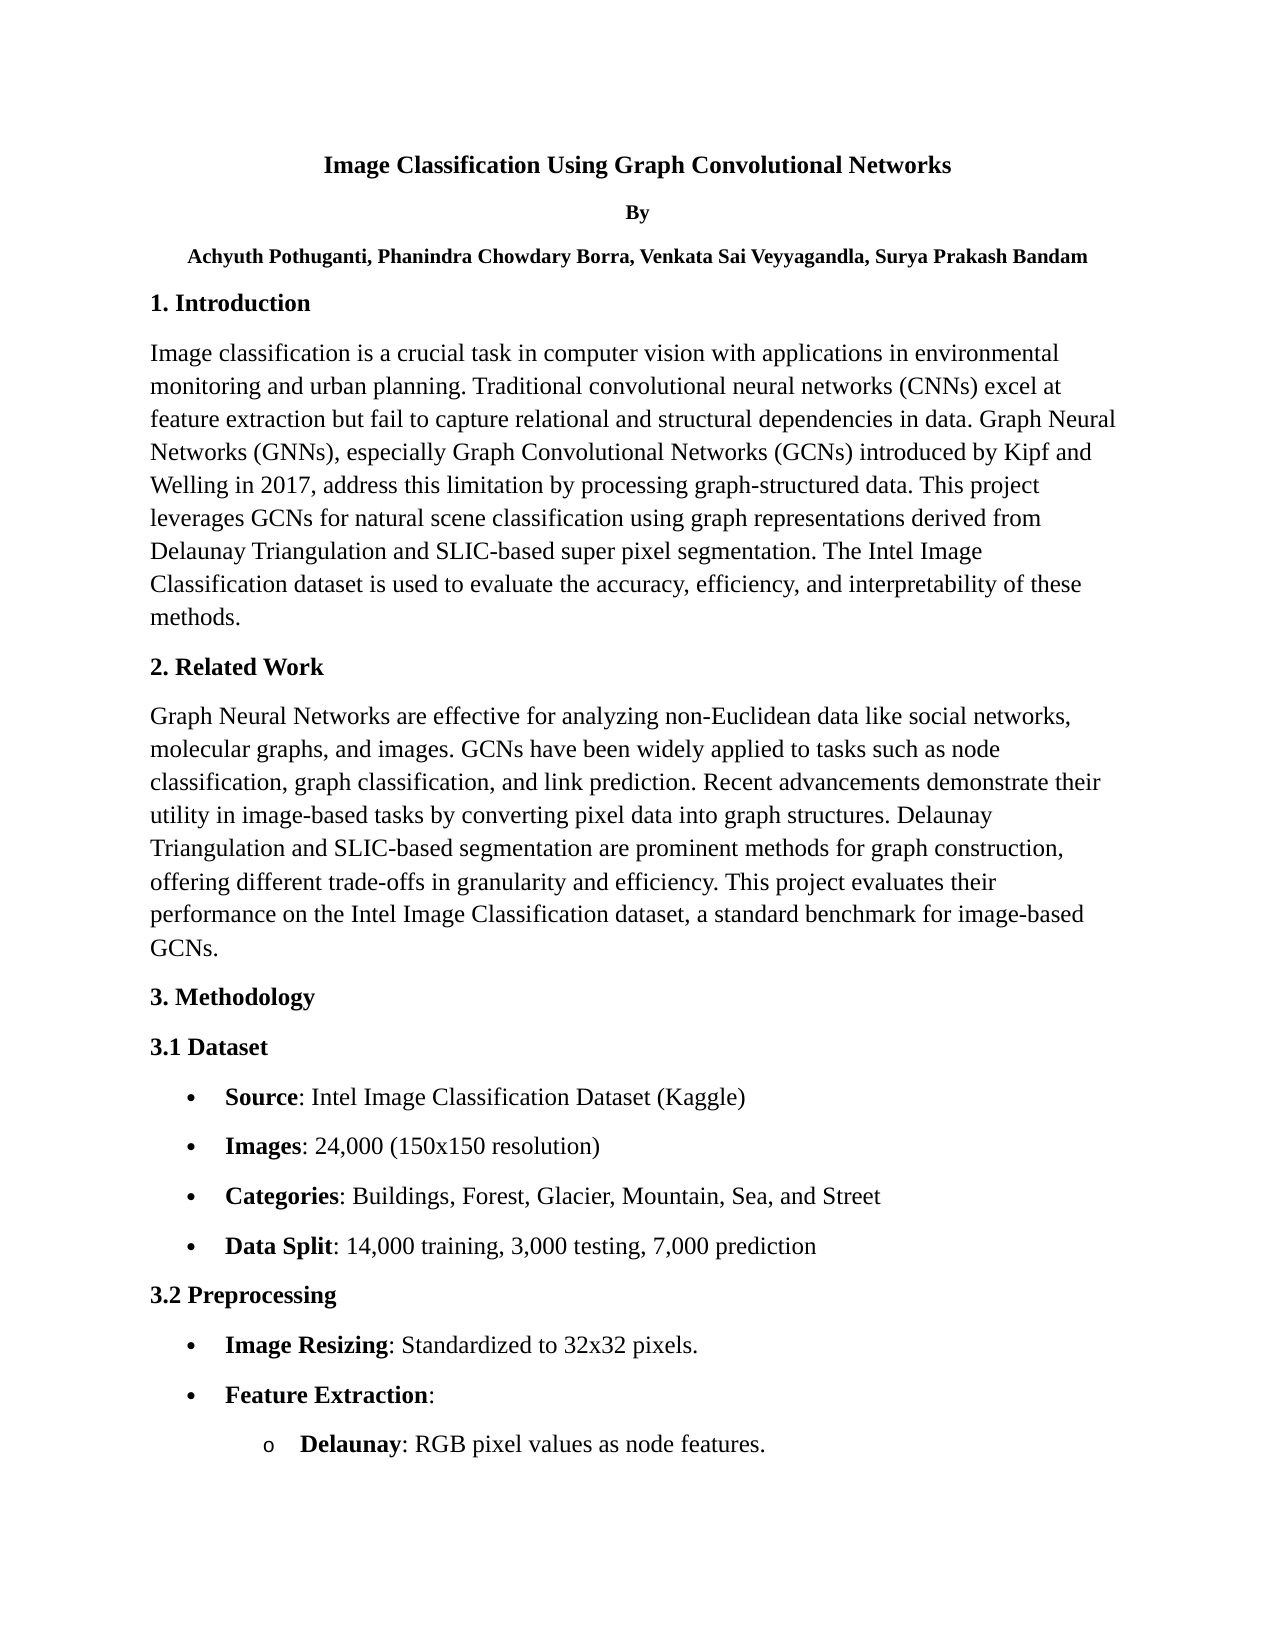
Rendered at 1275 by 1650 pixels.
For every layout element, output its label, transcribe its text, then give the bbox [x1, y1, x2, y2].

list Image Resizing: Standardized to 32x32 pixels. [187, 1330, 1125, 1359]
list Categories: Buildings, Forest, Glacier, Mountain, Sea, and Street [187, 1181, 1125, 1210]
text Image classification is a crucial task in computer vision with applications in environmental monitoring and urban planning. Traditional convolutional neural networks (CNNs) excel at feature extraction but fail to capture relational and structural dependencies in data. Graph Neural Networks (GNNs), especially Graph Convolutional Networks (GCNs) introduced by Kipf and Welling in 2017, address this limitation by processing graph-structured data. This project leverages GCNs for natural scene classification using graph representations derived from Delaunay Triangulation and SLIC-based super pixel segmentation. The Intel Image Classification dataset is used to evaluate the accuracy, efficiency, and interpretability of these methods. [150, 338, 1125, 631]
text By [150, 200, 1125, 224]
text 2. Related Work [150, 652, 1125, 681]
text Graph Neural Networks are effective for analyzing non-Euclidean data like social networks, molecular graphs, and images. GCNs have been widely applied to tasks such as node classification, graph classification, and link prediction. Recent advancements demonstrate their utility in image-based tasks by converting pixel data into graph structures. Delaunay Triangulation and SLIC-based segmentation are prominent methods for graph construction, offering different trade-offs in granularity and efficiency. This project evaluates their performance on the Intel Image Classification dataset, a standard benchmark for image-based GCNs. [150, 701, 1125, 961]
text Image Classification Using Graph Convolutional Networks [150, 150, 1125, 179]
list Feature Extraction: [187, 1380, 1125, 1408]
text 1. Introduction [150, 288, 1125, 317]
list Source: Intel Image Classification Dataset (Kaggle) [187, 1082, 1125, 1110]
text Achyuth Pothuganti, Phanindra Chowdary Borra, Venkata Sai Veyyagandla, Surya Prakash Bandam [150, 244, 1125, 268]
list Delaunay: RGB pixel values as node features. [262, 1429, 1125, 1459]
text 3.2 Preprocessing [150, 1280, 1125, 1309]
list Images: 24,000 (150x150 resolution) [187, 1131, 1125, 1160]
text 3. Methodology [150, 982, 1125, 1011]
list Data Split: 14,000 training, 3,000 testing, 7,000 prediction [187, 1231, 1125, 1259]
text 3.1 Dataset [150, 1032, 1125, 1061]
